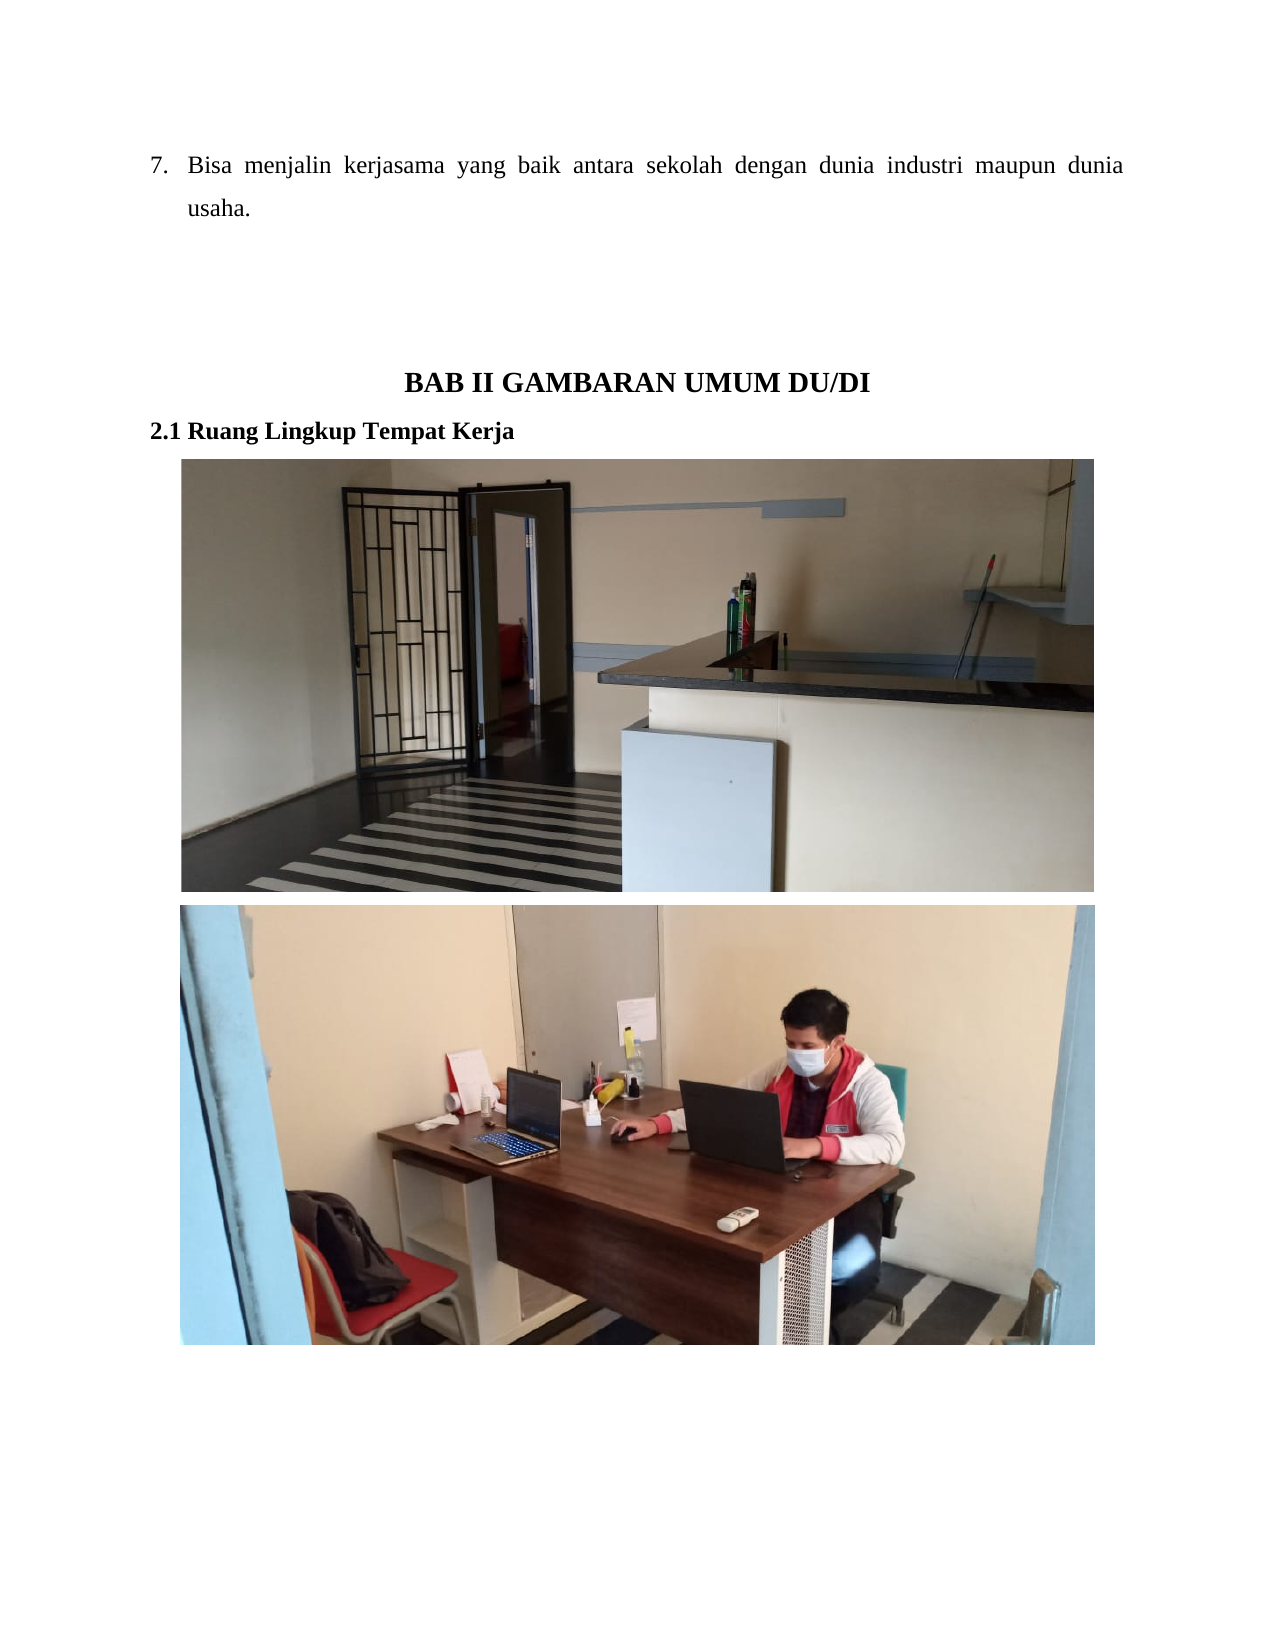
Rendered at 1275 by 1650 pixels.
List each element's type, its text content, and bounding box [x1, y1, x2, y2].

text BAB II GAMBARAN UMUM DU/DI [150, 366, 1125, 399]
list Bisa menjalin kerjasama yang baik antara sekolah dengan dunia industri maupun dunia usaha. [150, 150, 1125, 222]
text 2.1 Ruang Lingkup Tempat Kerja [150, 416, 1125, 445]
picture [180, 905, 1095, 1345]
picture [181, 459, 1094, 892]
